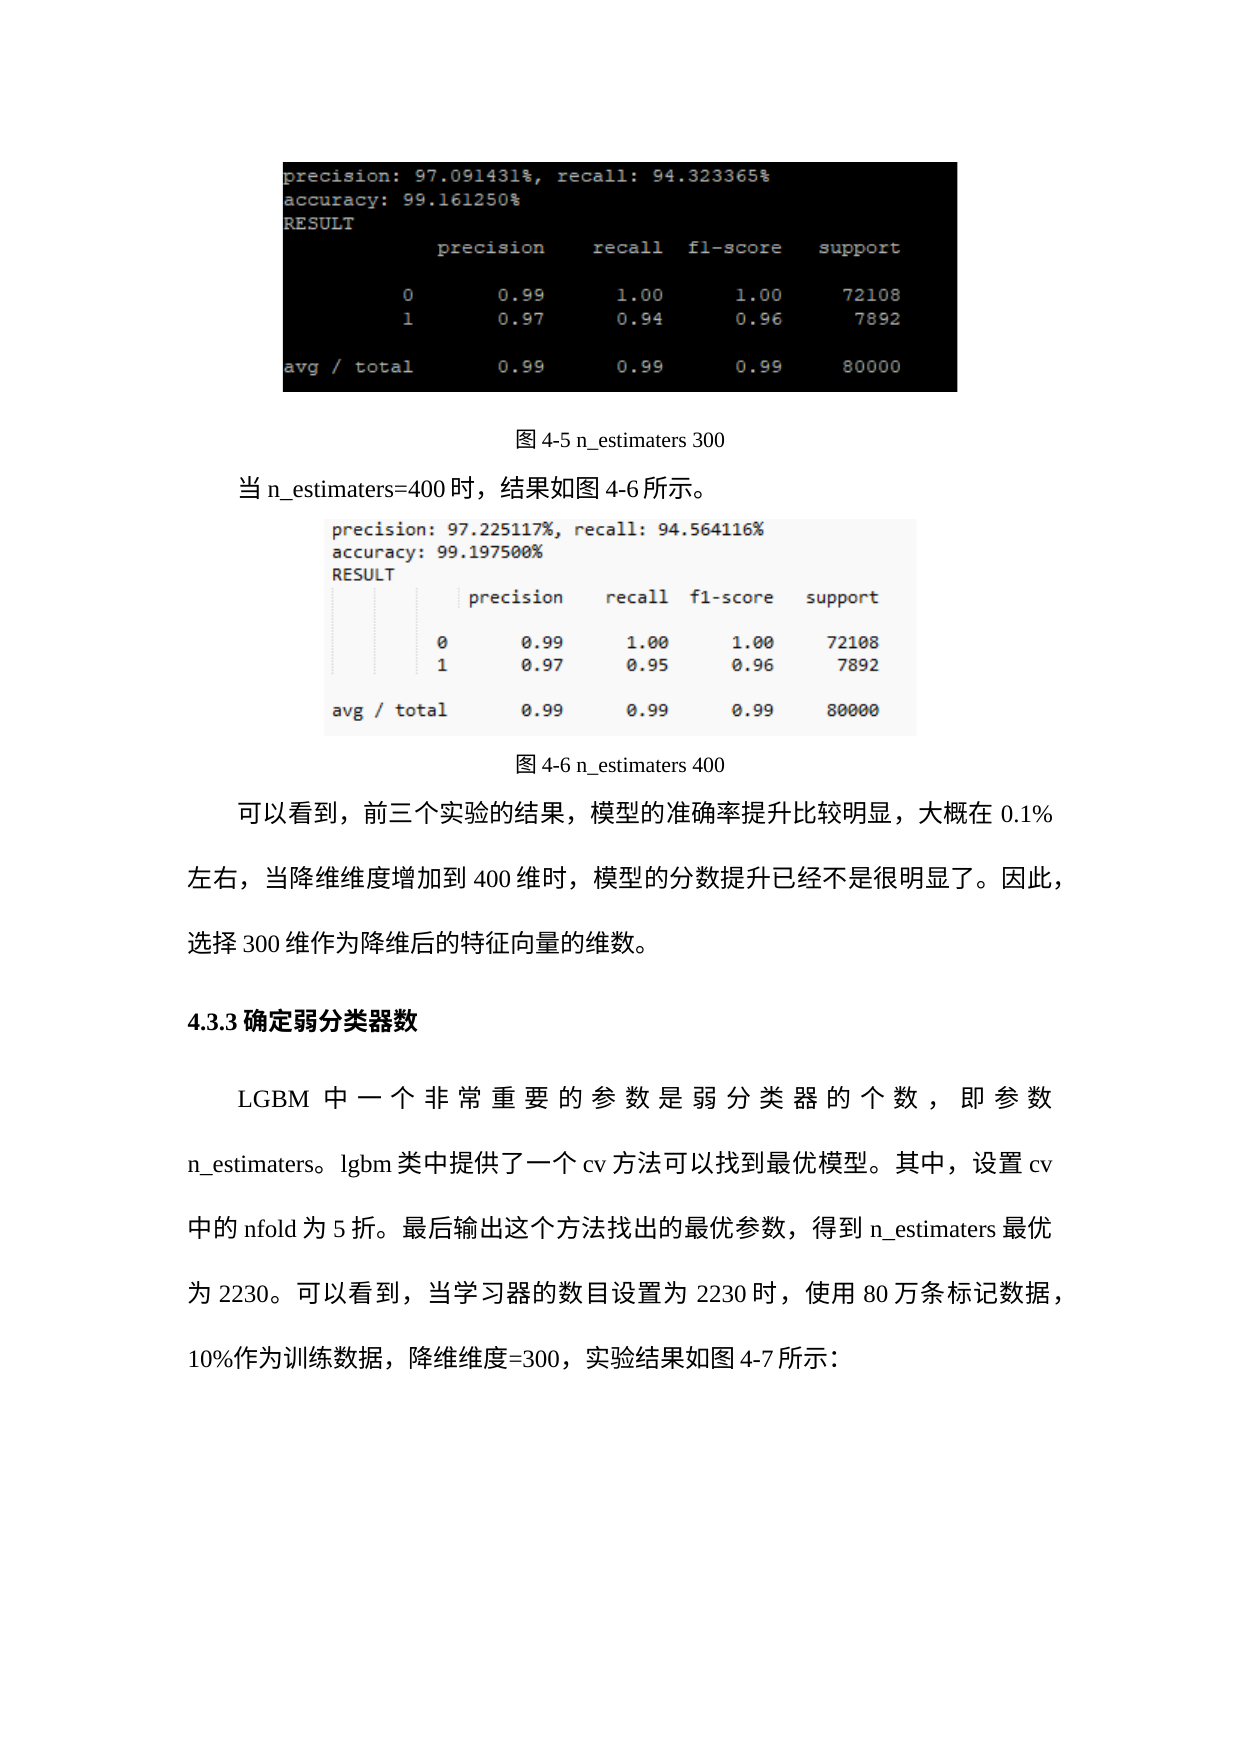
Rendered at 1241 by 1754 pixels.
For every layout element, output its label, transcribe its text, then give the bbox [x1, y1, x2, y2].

subtitle 4.3.3 确定弱分类器数 [187, 987, 1053, 1052]
picture [323, 519, 917, 736]
text 当n_estimaters=400时，结果如图4-6所示。 [187, 454, 1053, 519]
text 图4-5 n_estimaters 300 [187, 422, 1053, 454]
text 图4-6 n_estimaters 400 [187, 747, 1053, 779]
text LGBM中一个非常重要的参数是弱分类器的个数，即参数n_estimaters。lgbm类中提供了一个cv方法可以找到最优模型。其中，设置cv中的nfold为5折。最后输出这个方法找出的最优参数，得到n_estimaters最优为2230。可以看到，当学习器的数目设置为2230时，使用80万条标记数据，10%作为训练数据，降维维度=300，实验结果如图4-7所示： [187, 1064, 1053, 1389]
picture [282, 162, 958, 392]
text 可以看到，前三个实验的结果，模型的准确率提升比较明显，大概在0.1%左右，当降维维度增加到400维时，模型的分数提升已经不是很明显了。因此，选择300维作为降维后的特征向量的维数。 [187, 779, 1053, 974]
